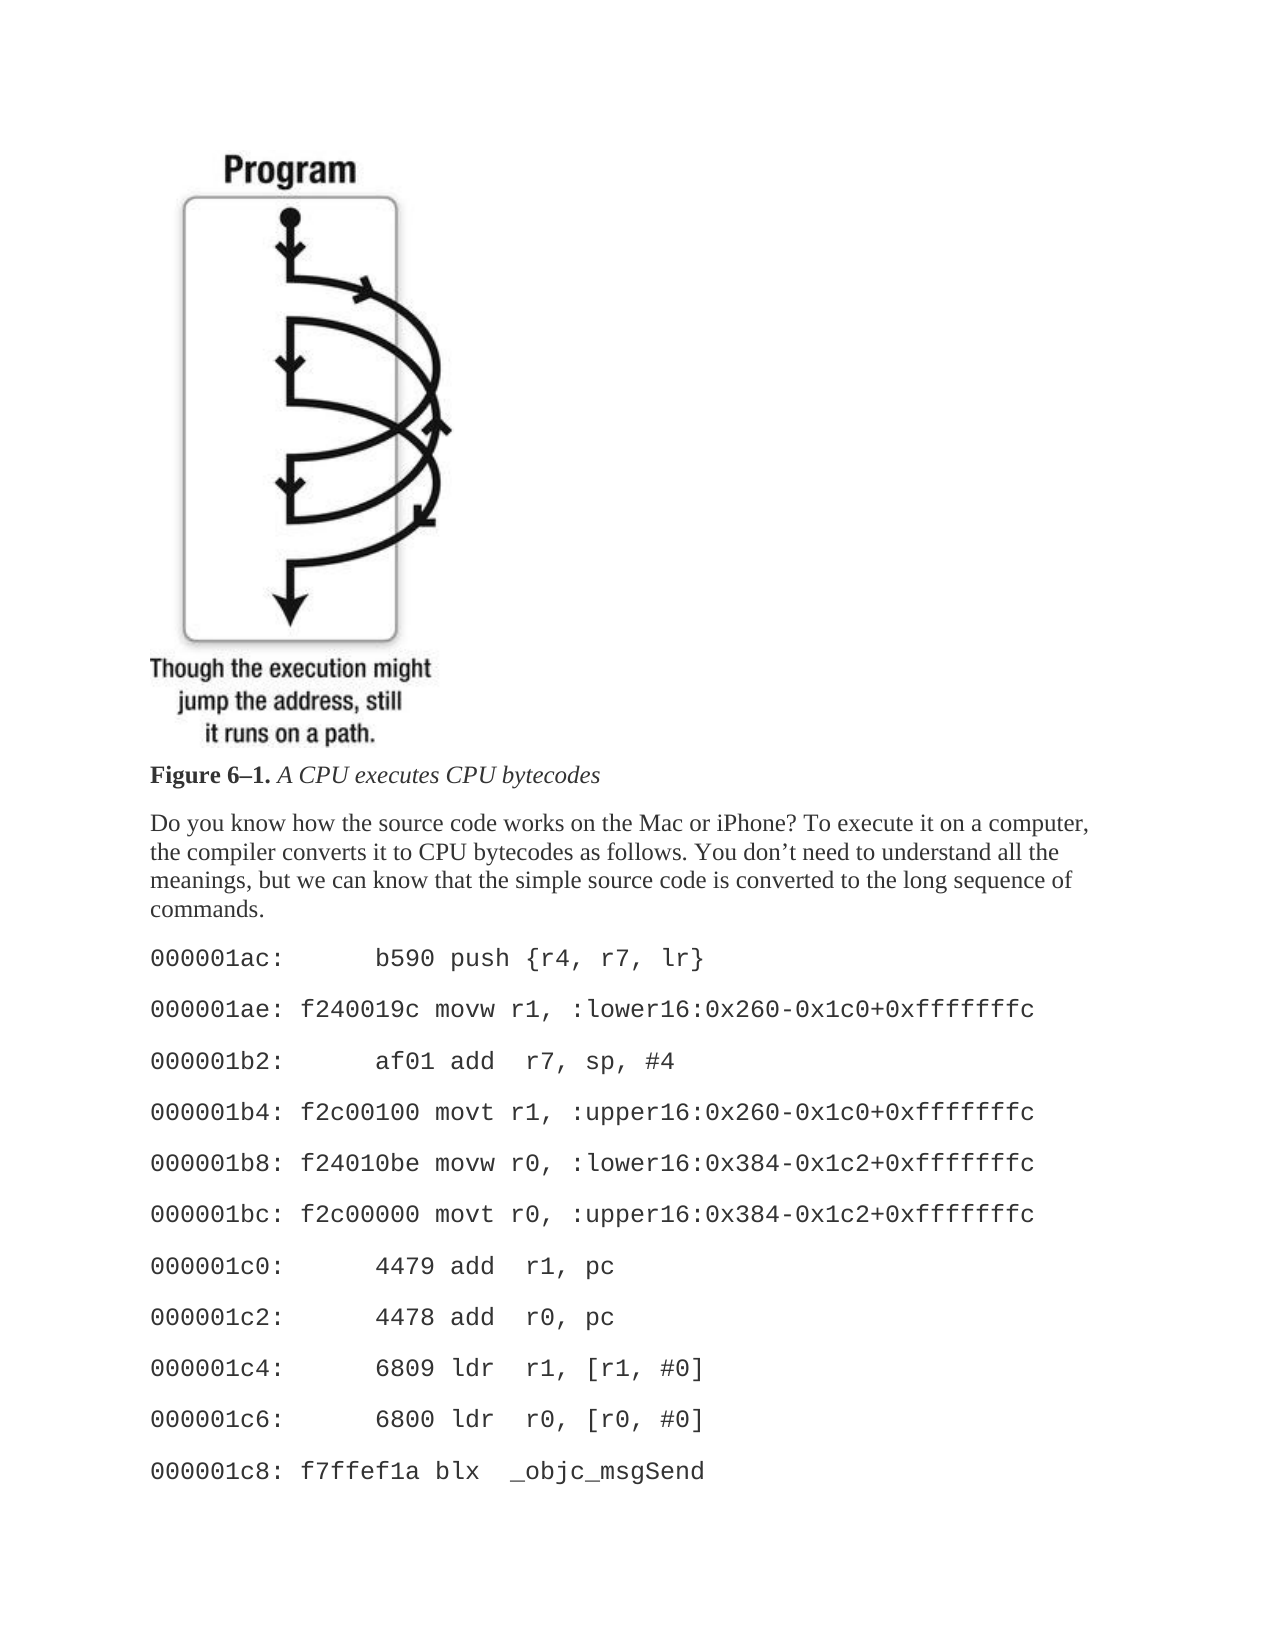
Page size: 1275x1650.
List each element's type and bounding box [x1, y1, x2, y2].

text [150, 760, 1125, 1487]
picture [150, 150, 455, 748]
